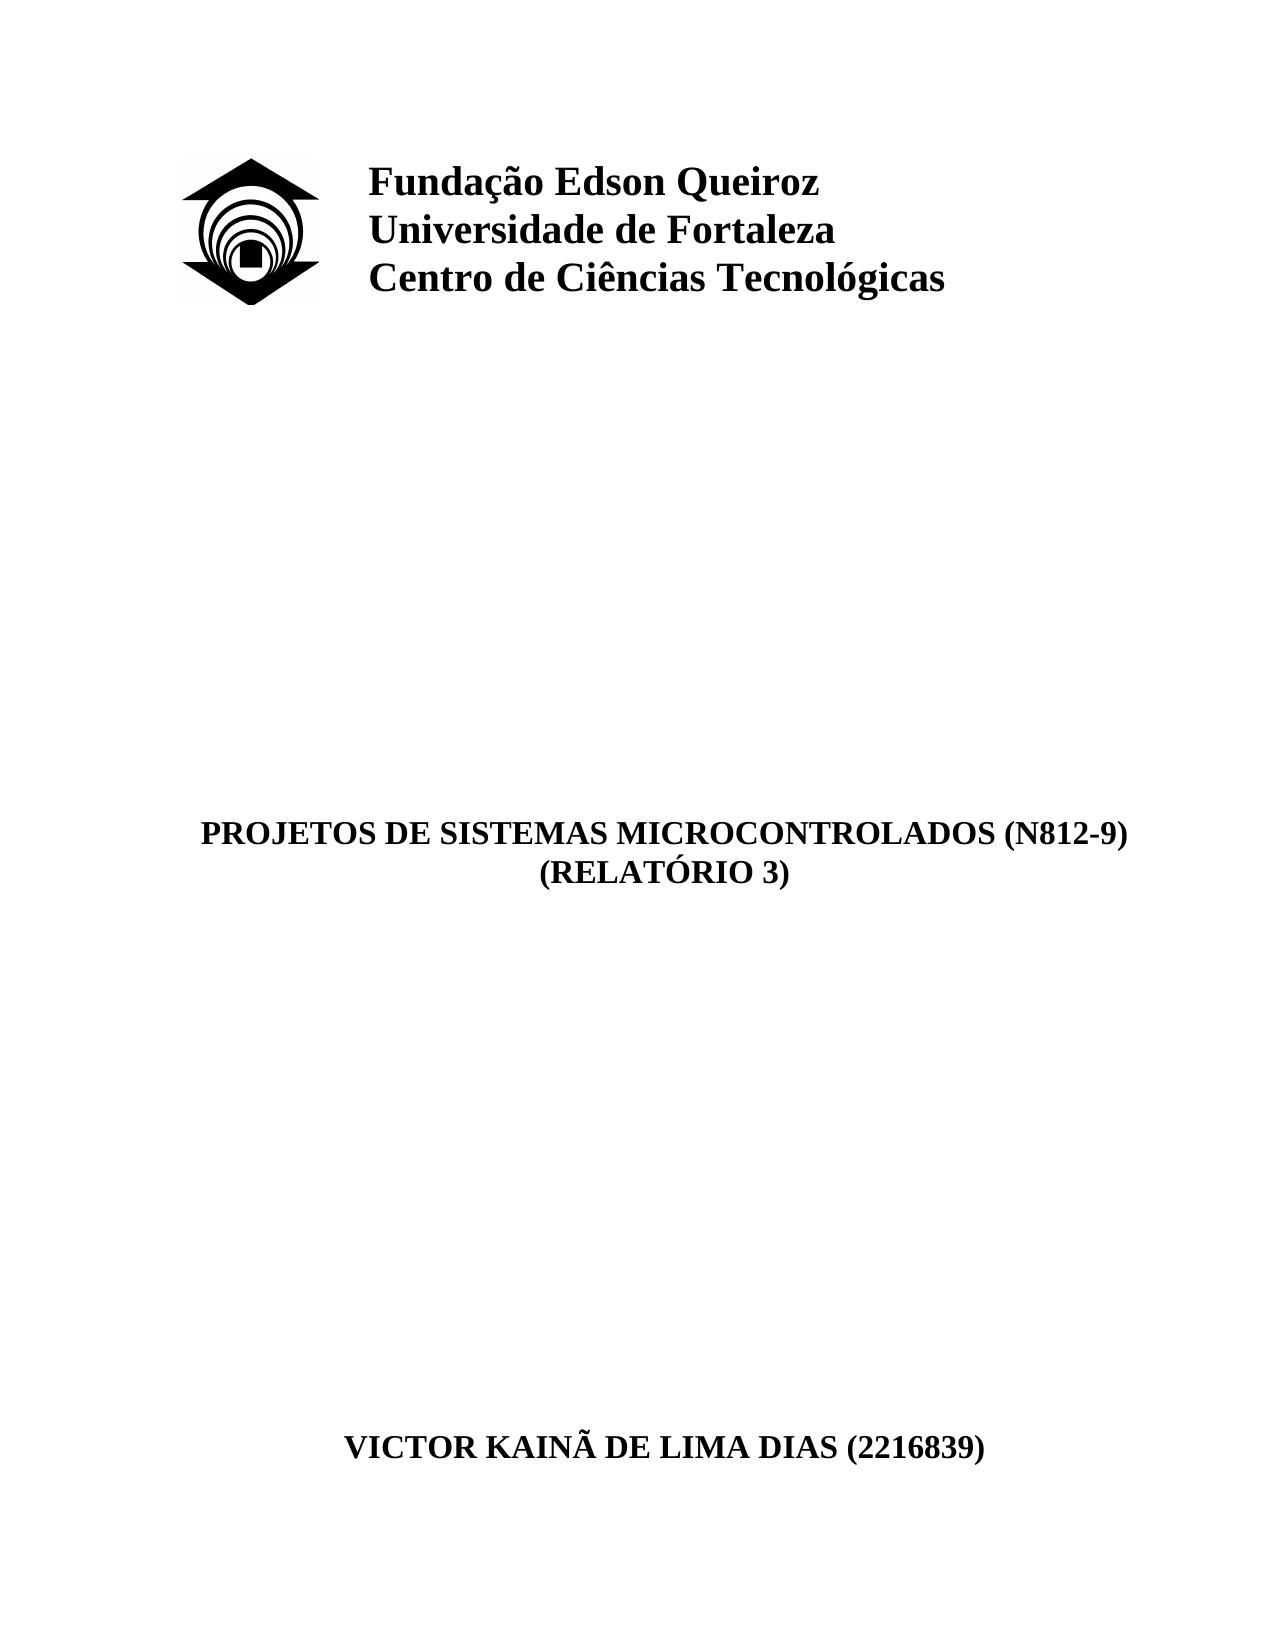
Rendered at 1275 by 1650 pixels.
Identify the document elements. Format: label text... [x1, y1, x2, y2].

picture [181, 157, 319, 305]
text VICTOR KAINÃ DE LIMA DIAS (2216839) [192, 1427, 1137, 1465]
text PROJETOS DE SISTEMAS MICROCONTROLADOS (N812-9) (RELATÓRIO 3) [192, 814, 1137, 890]
